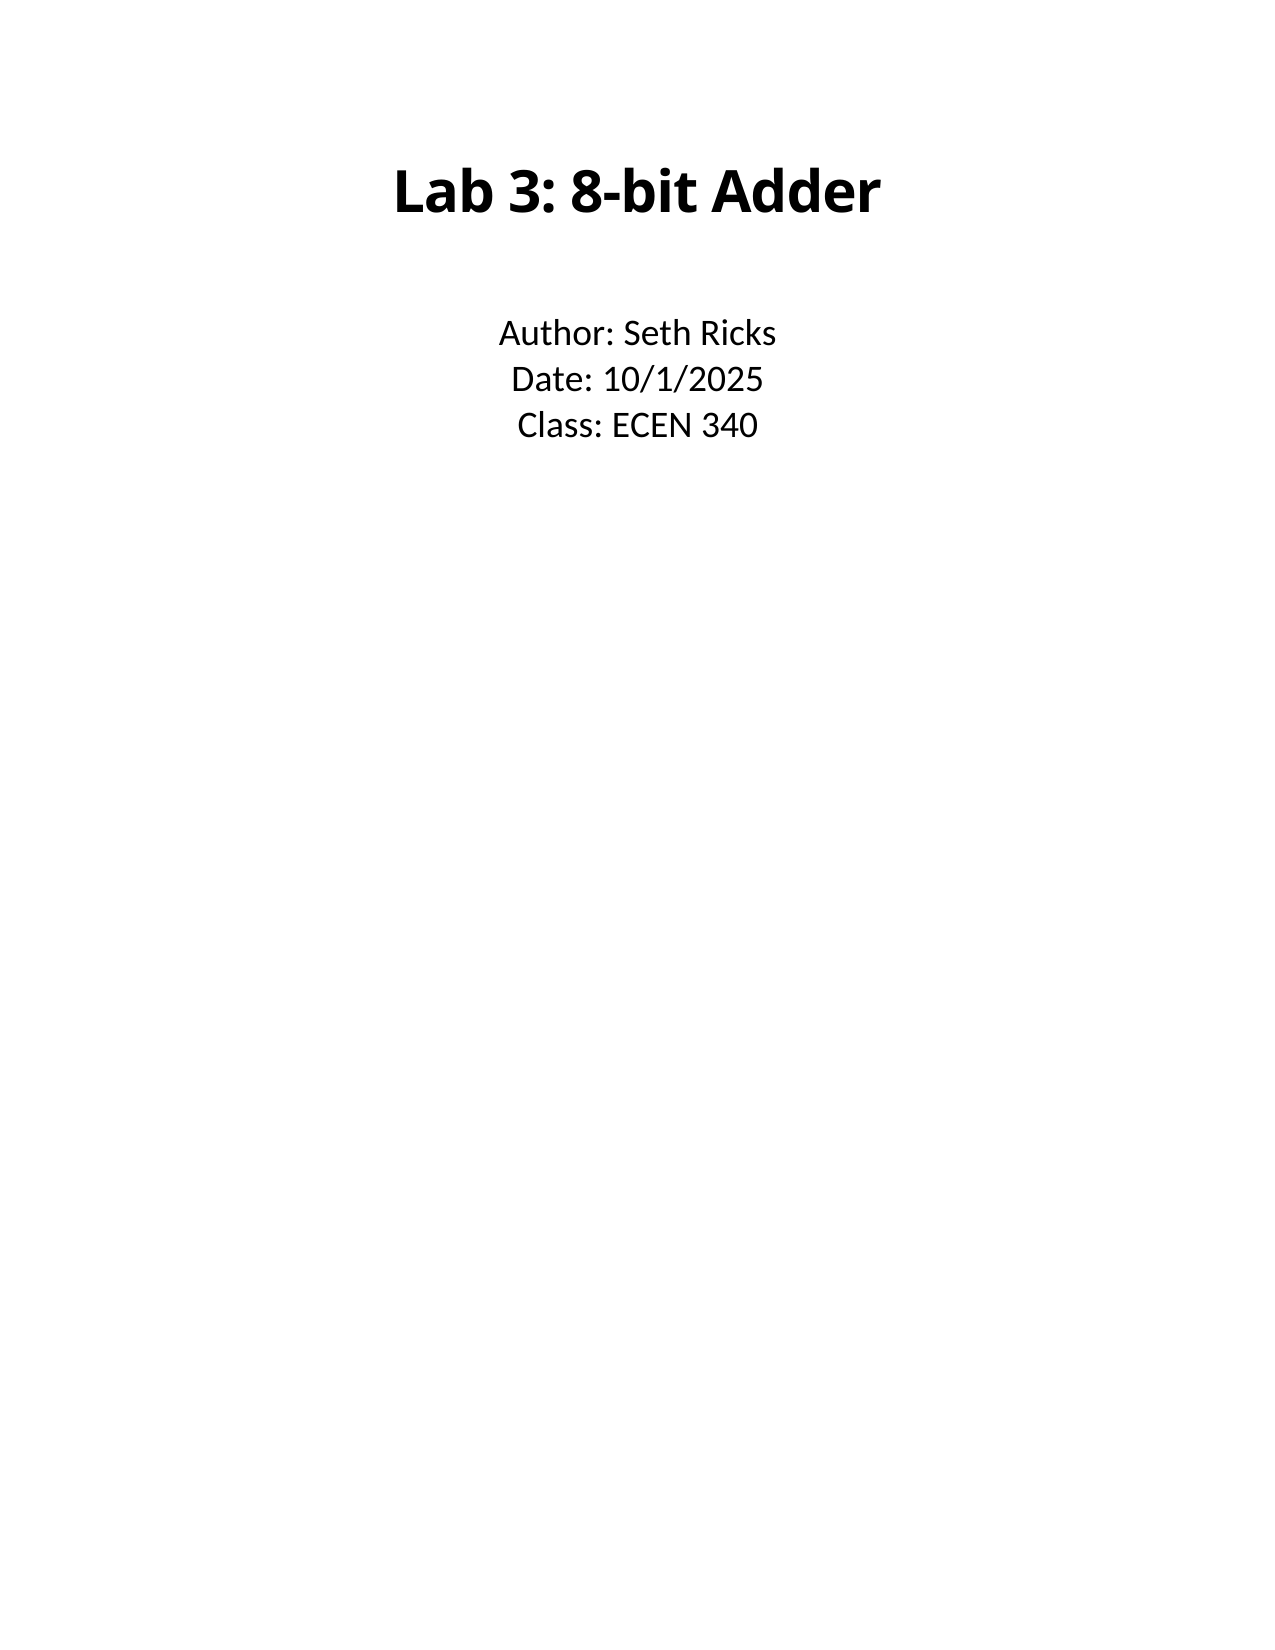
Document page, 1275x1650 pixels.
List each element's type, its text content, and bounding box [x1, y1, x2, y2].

text Class: ECEN 340 [150, 401, 1125, 446]
text Date: 10/1/2025 [150, 355, 1125, 401]
title Lab 3: 8-bit Adder [150, 150, 1125, 229]
text Author: Seth Ricks [150, 309, 1125, 355]
